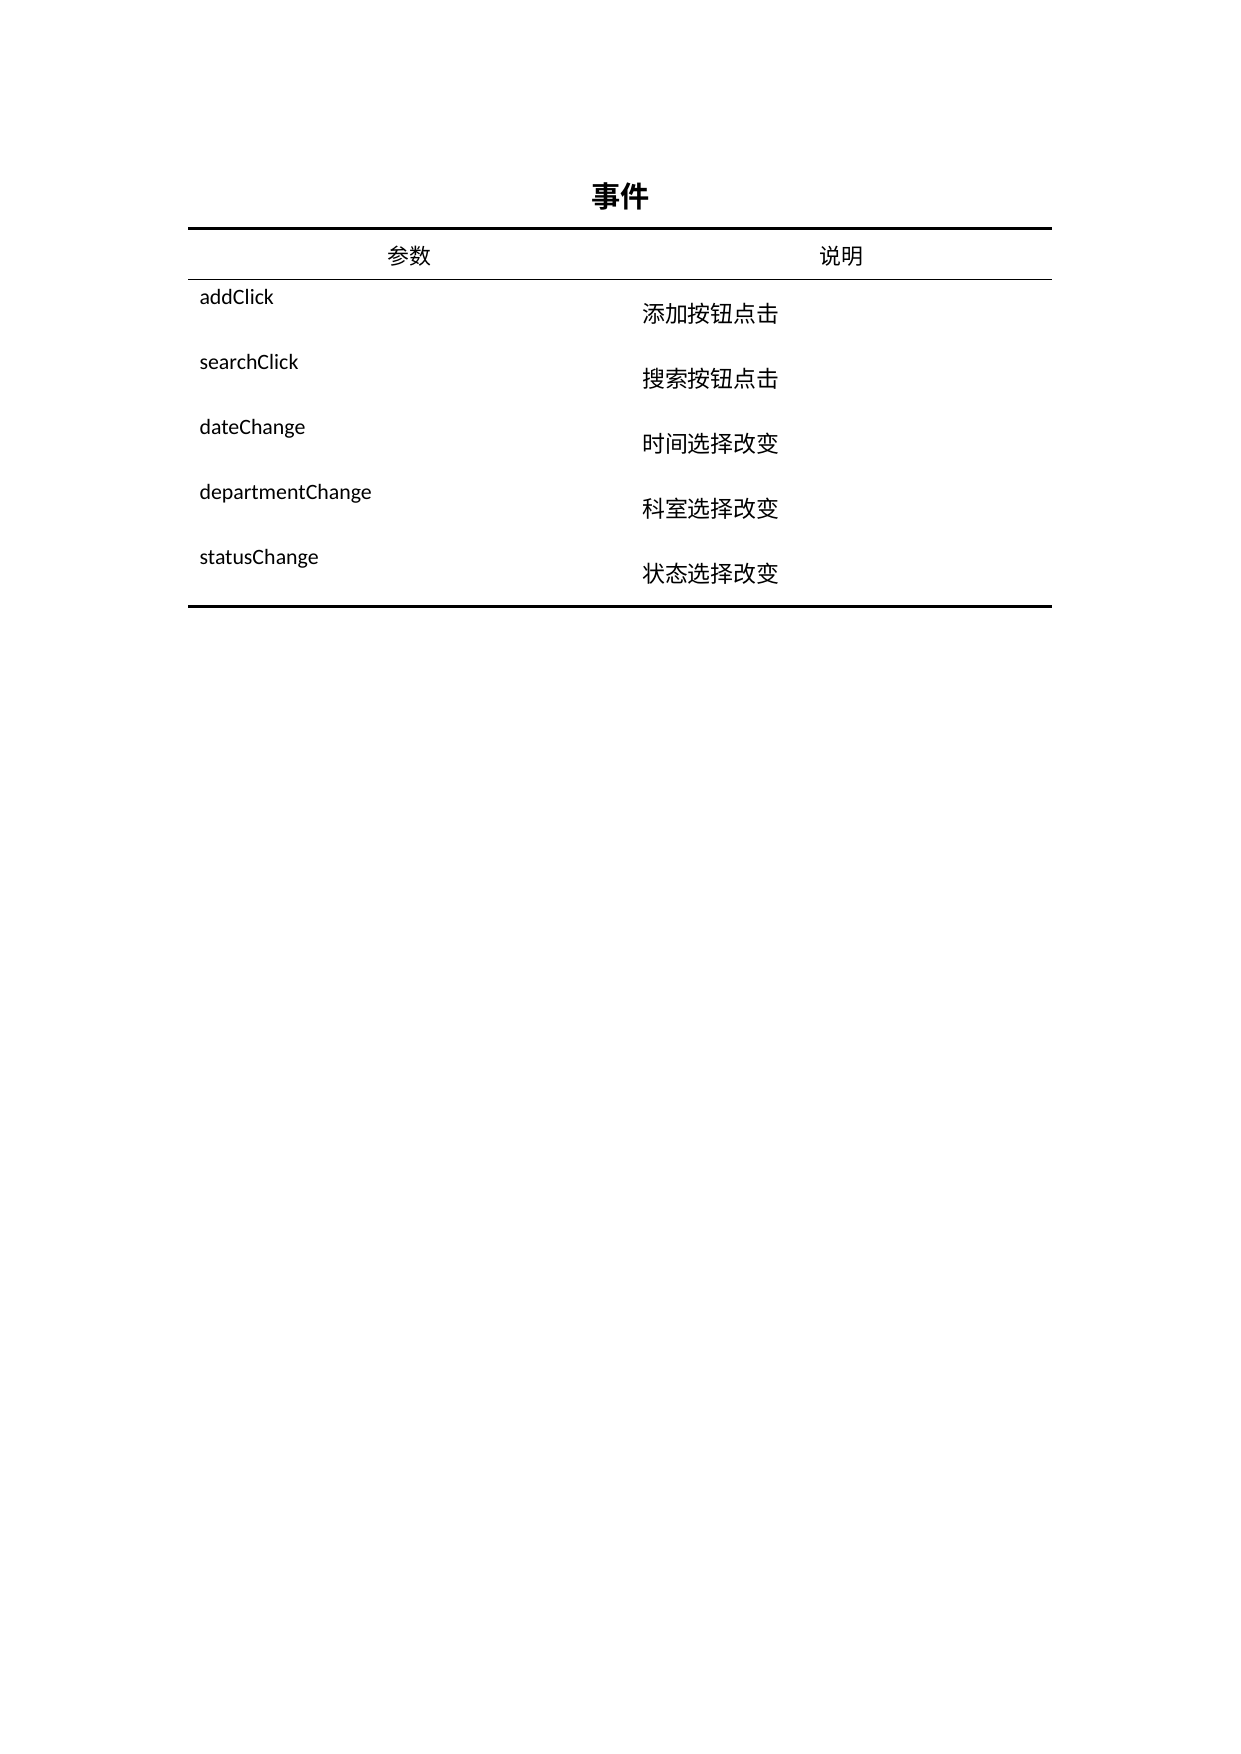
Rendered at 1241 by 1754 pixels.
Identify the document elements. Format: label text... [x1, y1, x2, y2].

table_cell 添加按钮点击 [631, 280, 1052, 345]
text 事件 [187, 162, 1053, 227]
table_cell 搜索按钮点击 [631, 345, 1052, 410]
table_cell addClick [188, 280, 631, 345]
table_cell dateChange [188, 410, 631, 475]
table_header 说明 [631, 230, 1052, 279]
table_cell searchClick [188, 345, 631, 410]
table_cell departmentChange [188, 475, 631, 540]
table_cell 科室选择改变 [631, 475, 1052, 540]
table_cell 状态选择改变 [631, 540, 1052, 605]
table_header 参数 [188, 230, 631, 279]
table_cell statusChange [188, 540, 631, 605]
table_cell 时间选择改变 [631, 410, 1052, 475]
